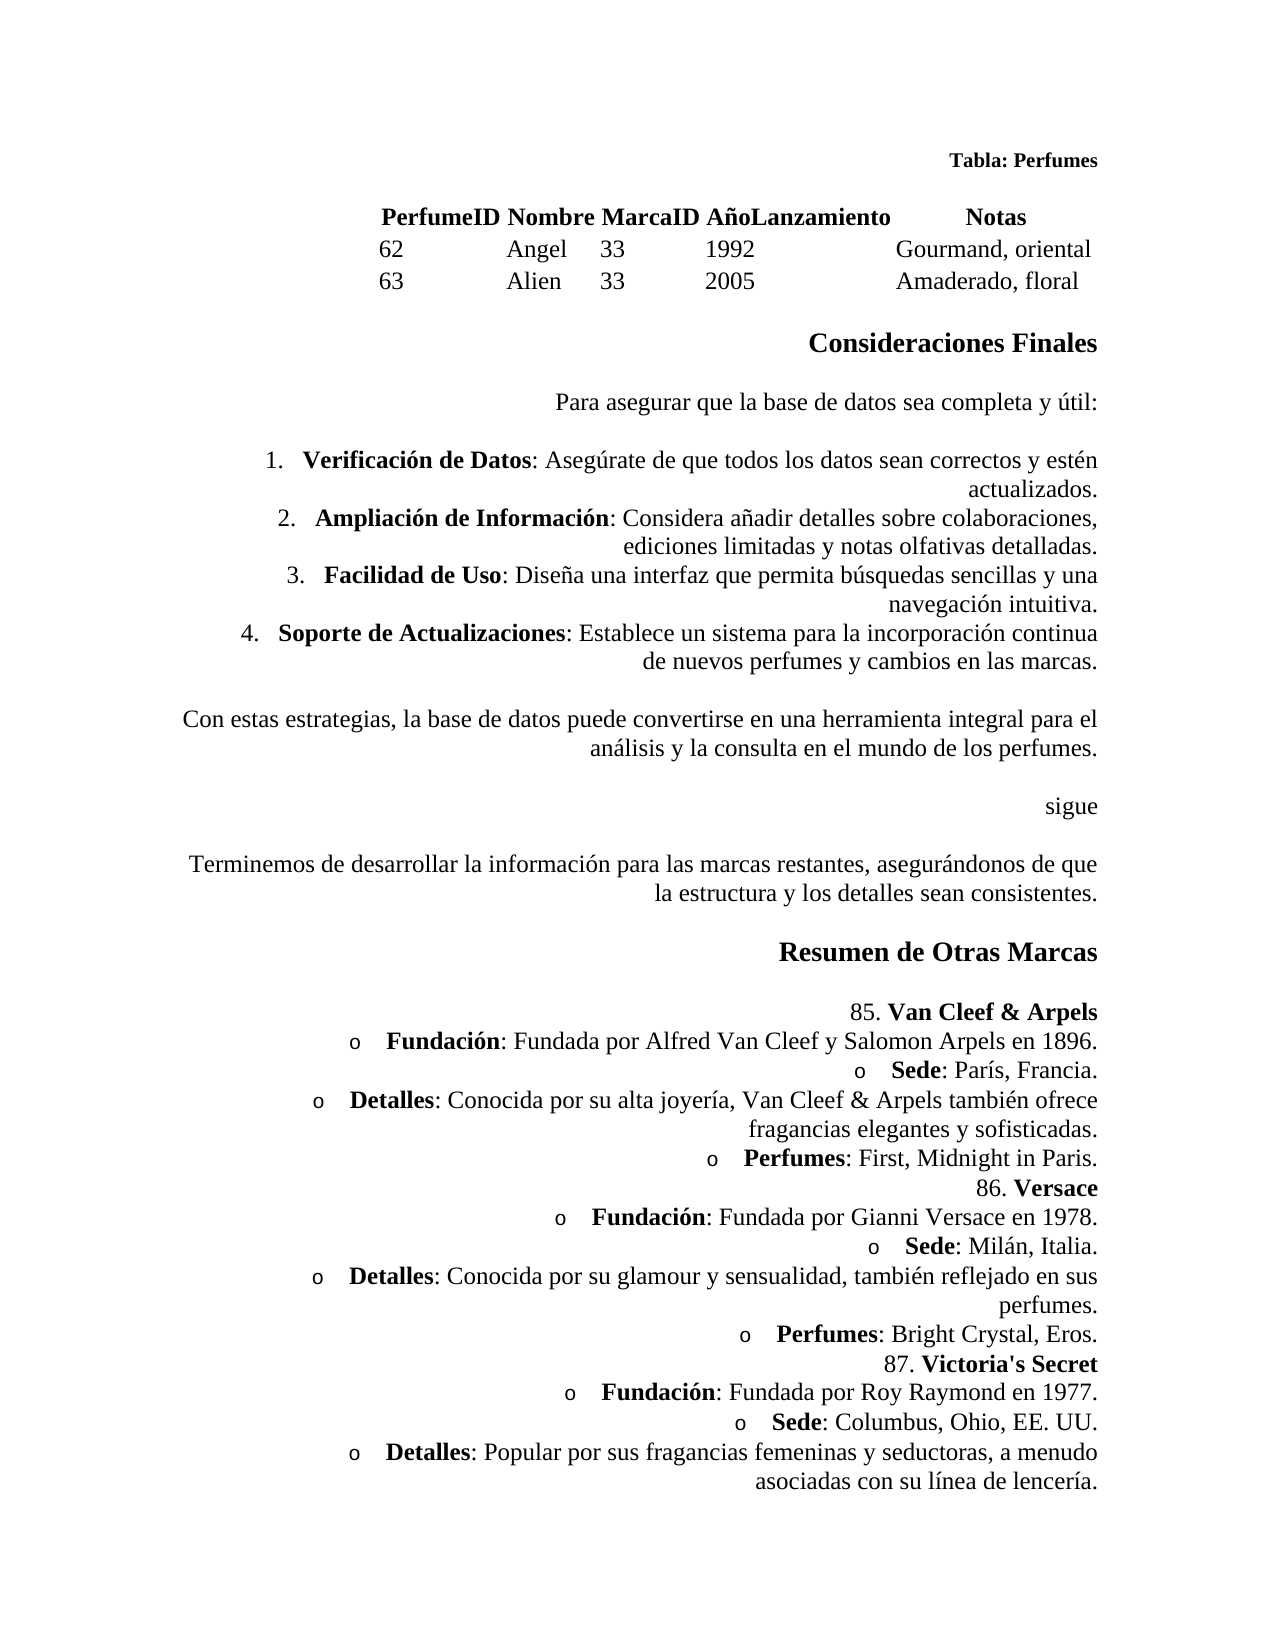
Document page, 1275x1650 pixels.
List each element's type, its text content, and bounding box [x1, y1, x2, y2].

text Terminemos de desarrollar la información para las marcas restantes, asegurándonos de que la estructura y los detalles sean consistentes. [177, 849, 1098, 906]
list Detalles: Popular por sus fragancias femeninas y seductoras, a menudo asociadas con su línea de lencería. [290, 1437, 1098, 1495]
text Consideraciones Finales [177, 326, 1098, 358]
list Fundación: Fundada por Gianni Versace en 1978. [290, 1202, 1098, 1231]
list Perfumes: First, Midnight in Paris. [290, 1143, 1098, 1173]
list Facilidad de Uso: Diseña una interfaz que permita búsquedas sencillas y una navegación intuitiva. [215, 560, 1098, 618]
list Ampliación de Información: Considera añadir detalles sobre colaboraciones, ediciones limitadas y notas olfativas detalladas. [215, 503, 1098, 560]
text sigue [177, 791, 1098, 820]
text Para asegurar que la base de datos sea completa y útil: [177, 387, 1098, 416]
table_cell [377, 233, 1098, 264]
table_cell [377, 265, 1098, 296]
text Tabla: Perfumes [177, 148, 1098, 172]
list Perfumes: Bright Crystal, Eros. [290, 1319, 1098, 1349]
list Soporte de Actualizaciones: Establece un sistema para la incorporación continua de nuevos perfumes y cambios en las marcas. [215, 618, 1098, 675]
list Victoria's Secret [215, 1349, 1098, 1377]
list Fundación: Fundada por Alfred Van Cleef y Salomon Arpels en 1896. [290, 1026, 1098, 1055]
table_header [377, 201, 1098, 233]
list Sede: Columbus, Ohio, EE. UU. [290, 1407, 1098, 1437]
list Verificación de Datos: Asegúrate de que todos los datos sean correctos y estén actualizados. [215, 445, 1098, 503]
text Con estas estrategias, la base de datos puede convertirse en una herramienta integral para el análisis y la consulta en el mundo de los perfumes. [177, 704, 1098, 762]
text Resumen de Otras Marcas [177, 936, 1098, 968]
list Sede: Milán, Italia. [290, 1231, 1098, 1261]
list Fundación: Fundada por Roy Raymond en 1977. [290, 1377, 1098, 1407]
list Van Cleef & Arpels [215, 997, 1098, 1026]
list Detalles: Conocida por su glamour y sensualidad, también reflejado en sus perfumes. [290, 1261, 1098, 1319]
list Versace [215, 1173, 1098, 1202]
list Detalles: Conocida por su alta joyería, Van Cleef & Arpels también ofrece fragancias elegantes y sofisticadas. [290, 1085, 1098, 1143]
list Sede: París, Francia. [290, 1055, 1098, 1085]
